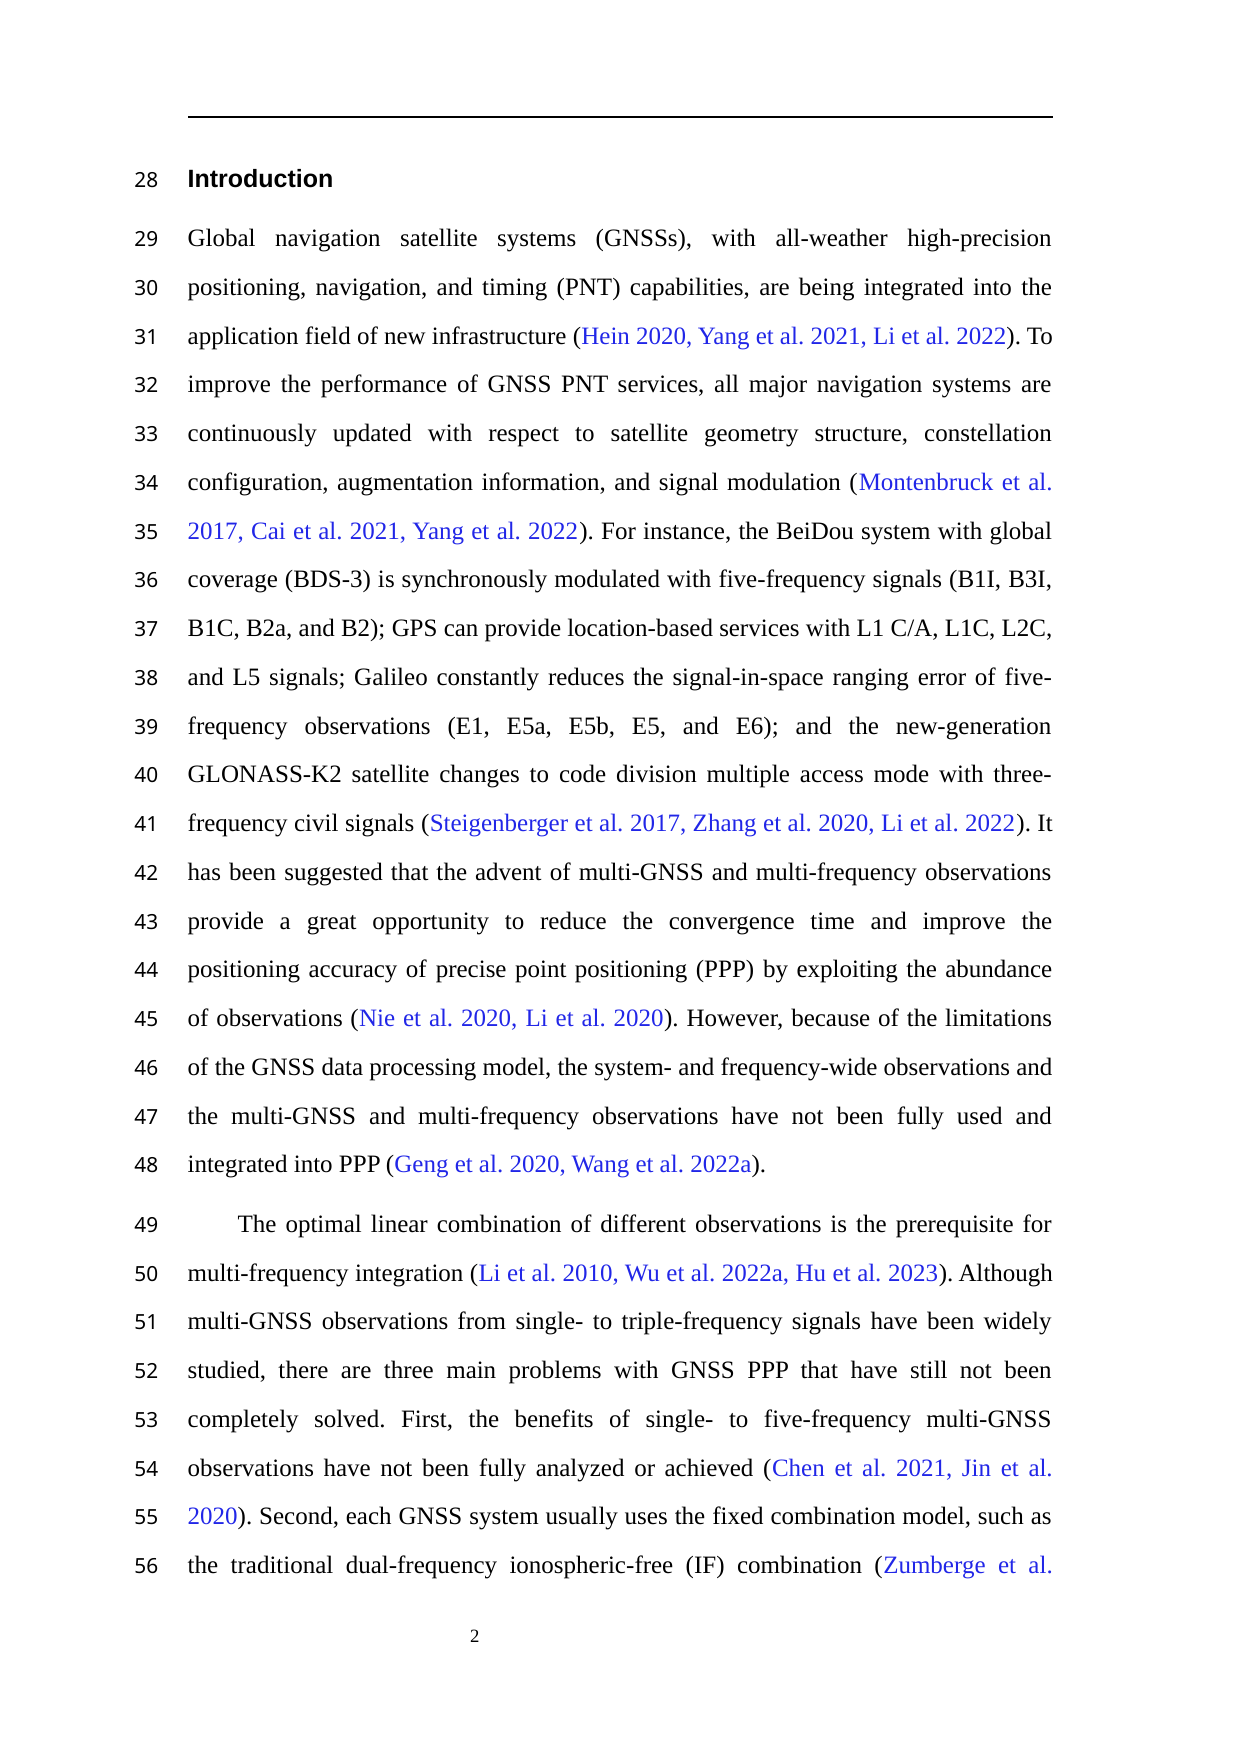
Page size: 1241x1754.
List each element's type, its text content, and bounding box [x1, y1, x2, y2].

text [187, 1207, 1053, 1581]
text Global navigation satellite systems (GNSSs), with all-weather high-precision positioning, navigation, and timing (PNT) capabilities, are being integrated into the application field of new infrastructure (Hein 2020, Yang et al. 2021, Li et al. 2022). To improve the performance of GNSS PNT services, all major navigation systems are continuously updated with respect to satellite geometry structure, constellation configuration, augmentation information, and signal modulation (Montenbruck et al. 2017, Cai et al. 2021, Yang et al. 2022). For instance, the BeiDou system with global coverage (BDS-3) is synchronously modulated with five-frequency signals (B1I, B3I, B1C, B2a, and B2); GPS can provide location-based services with L1 C/A, L1C, L2C, and L5 signals; Galileo constantly reduces the signal-in-space ranging error of five-frequency observations (E1, E5a, E5b, E5, and E6); and the new-generation GLONASS-K2 satellite changes to code division multiple access mode with three-frequency civil signals (Steigenberger et al. 2017, Zhang et al. 2020, Li et al. 2022). It has been suggested that the advent of multi-GNSS and multi-frequency observations provide a great opportunity to reduce the convergence time and improve the positioning accuracy of precise point positioning (PPP) by exploiting the abundance of observations (Nie et al. 2020, Li et al. 2020). However, because of the limitations of the GNSS data processing model, the system- and frequency-wide observations and the multi-GNSS and multi-frequency observations have not been fully used and integrated into PPP (Geng et al. 2020, Wang et al. 2022a). [187, 221, 1053, 1180]
subtitle Introduction [187, 162, 1053, 194]
